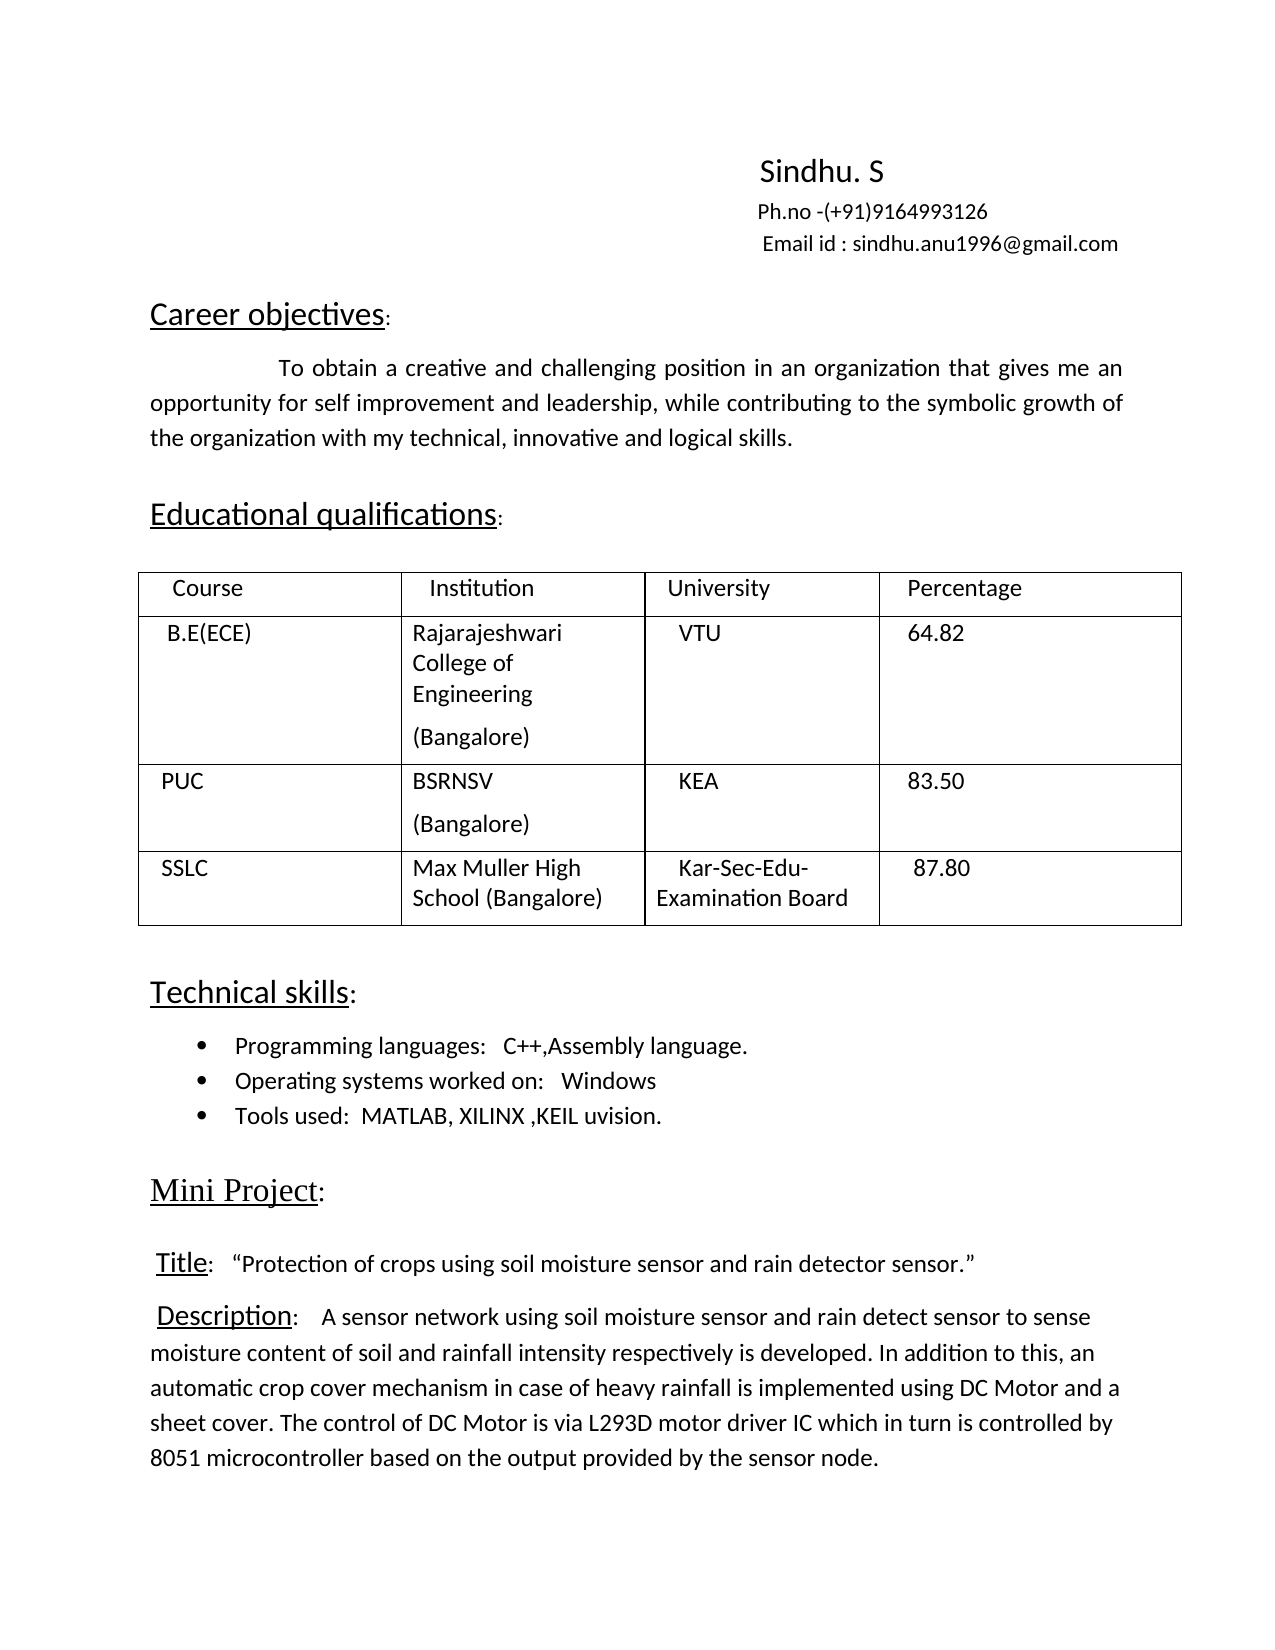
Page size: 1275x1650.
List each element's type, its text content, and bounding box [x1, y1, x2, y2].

table_cell Kar-Sec-Edu-Examination Board [646, 852, 879, 925]
text Mini Project: [150, 1170, 1125, 1209]
table_cell BSRNSV (Bangalore) [402, 765, 644, 851]
table_cell 87.80 [880, 852, 1181, 925]
text To obtain a creative and challenging position in an organization that gives me an opportunity for self improvement and leadership, while contributing to the symbolic growth of the organization with my technical, innovative and logical skills. [150, 353, 1125, 453]
table_cell KEA [646, 765, 879, 851]
list Tools used: MATLAB, XILINX ,KEIL uvision. [197, 1100, 1125, 1131]
table_header Percentage [880, 573, 1181, 616]
table_cell Max Muller High School (Bangalore) [402, 852, 644, 925]
table_cell PUC [139, 765, 401, 851]
table_header Institution [402, 573, 644, 616]
table_cell 64.82 [880, 617, 1181, 764]
list Operating systems worked on: Windows [197, 1065, 1125, 1096]
text Description: A sensor network using soil moisture sensor and rain detect sensor to sense moisture content of soil and rainfall intensity respectively is developed. In addition to this, an automatic crop cover mechanism in case of heavy rainfall is implemented using DC Motor and a sheet cover. The control of DC Motor is via L293D motor driver IC which in turn is controlled by 8051 microcontroller based on the output provided by the sensor node. [150, 1297, 1125, 1473]
table_cell Rajarajeshwari College of Engineering (Bangalore) [402, 617, 644, 764]
list Programming languages: C++,Assembly language. [197, 1030, 1125, 1061]
text Title: “Protection of crops using soil moisture sensor and rain detector sensor.” [150, 1244, 1125, 1279]
text Technical skills: [150, 971, 1125, 1012]
table_cell 83.50 [880, 765, 1181, 851]
text Career objectives: [150, 293, 1125, 334]
table_header University [646, 573, 879, 616]
table_cell SSLC [139, 852, 401, 925]
table_cell VTU [646, 617, 879, 764]
text Ph.no -(+91)9164993126 Email id : sindhu.anu1996@gmail.com [150, 197, 1125, 257]
text Educational qualifications: [150, 493, 1125, 533]
text Sindhu. S [150, 150, 1125, 191]
table_header Course [139, 573, 401, 616]
table_cell B.E(ECE) [139, 617, 401, 764]
